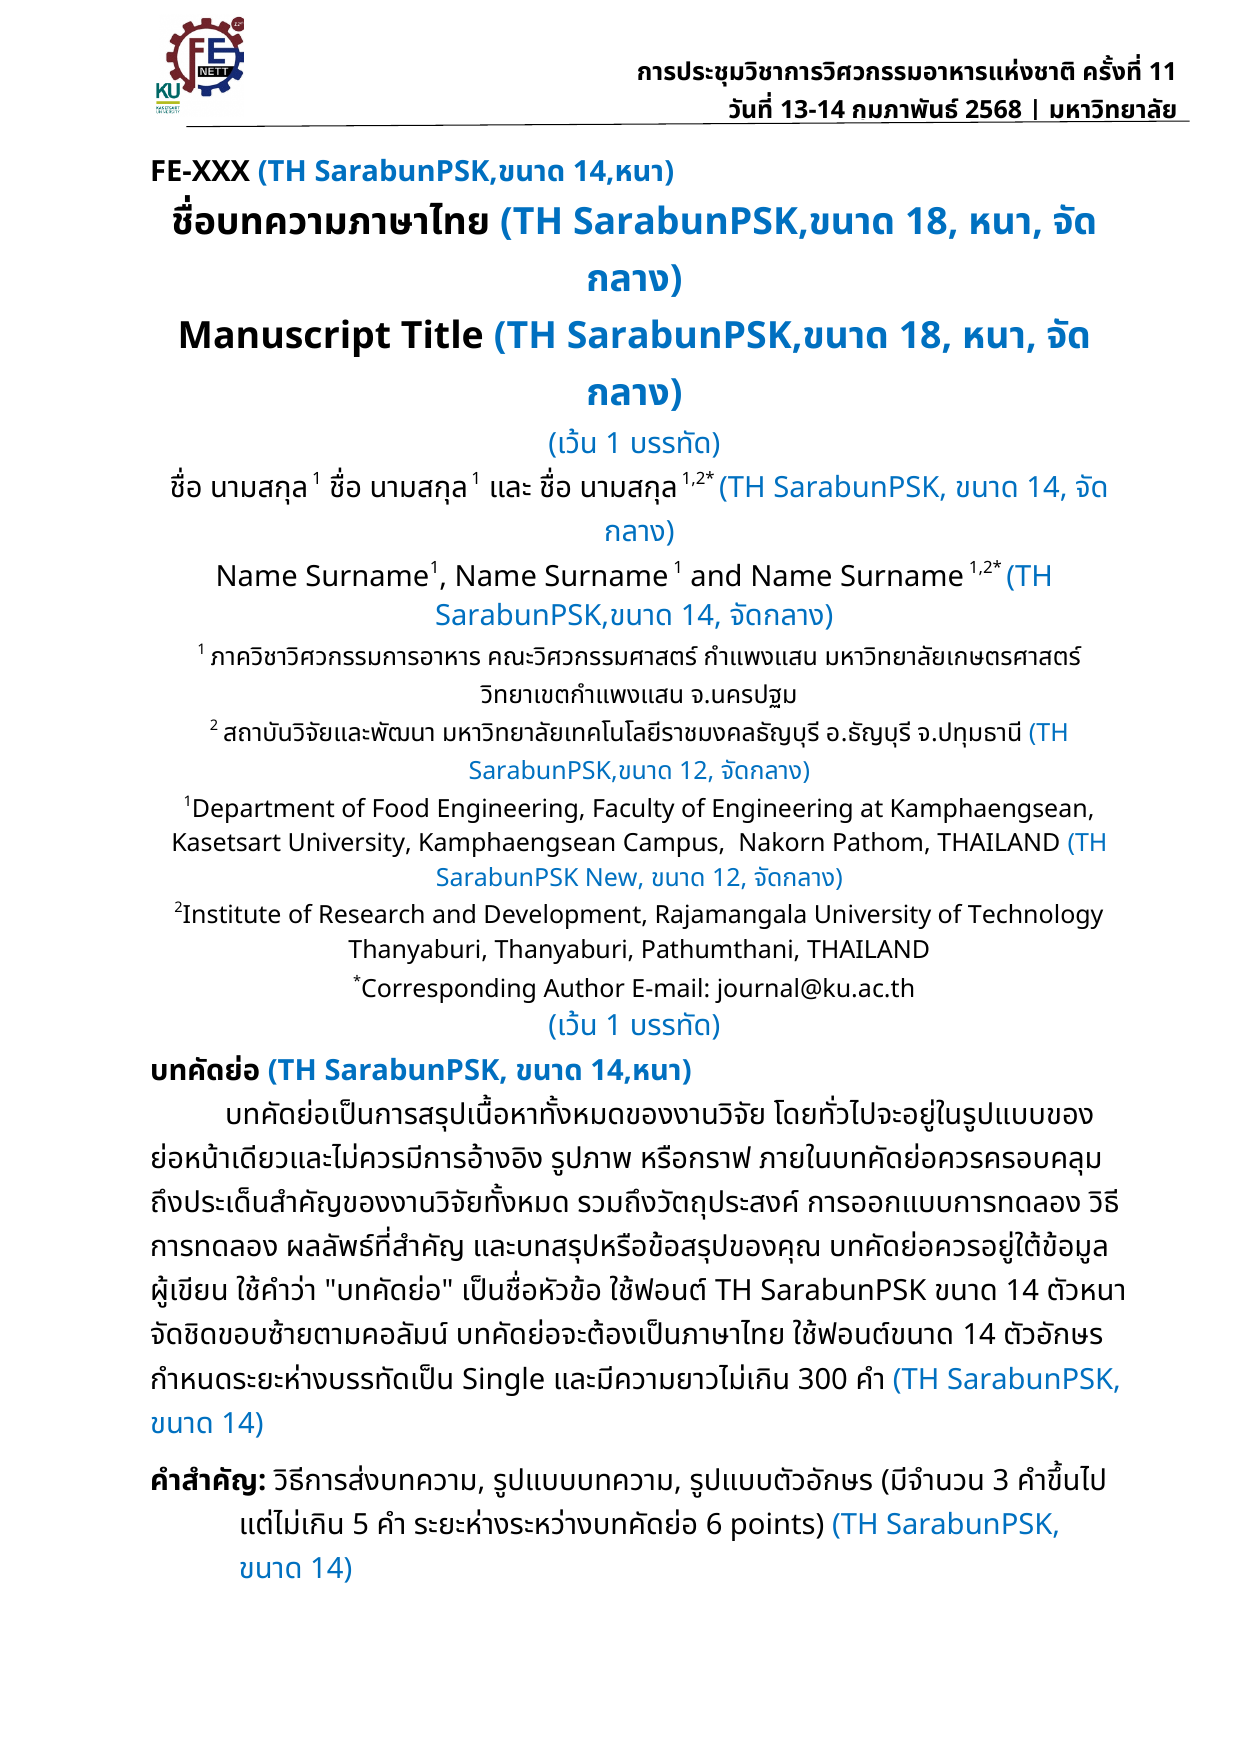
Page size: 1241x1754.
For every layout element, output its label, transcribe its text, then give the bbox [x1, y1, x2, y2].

text (เว้น 1 บรรทัด) [150, 1004, 1118, 1049]
text ชื่อบทความภาษาไทย (TH SarabunPSK,ขนาด 18, หนา, จัดกลาง) [150, 194, 1118, 308]
text 2Institute of Research and Development, Rajamangala University of Technology Thanyaburi, Thanyaburi, Pathumthani, THAILAND [150, 897, 1128, 965]
text ชื่อ นามสกุล1 ชื่อ นามสกุล1 และ ชื่อ นามสกุล1,2* (TH SarabunPSK, ขนาด 14, จัดกลาง) [150, 466, 1128, 555]
text FE-XXX (TH SarabunPSK,ขนาด 14,หนา) [150, 150, 1118, 194]
text Name Surname1, Name Surname 1 and Name Surname 1,2* (TH SarabunPSK,ขนาด 14, จัดกลาง) [150, 555, 1118, 639]
text 1Department of Food Engineering, Faculty of Engineering at Kamphaengsean, Kasetsart University, Kamphaengsean Campus, Nakorn Pathom, THAILAND (TH SarabunPSK New, ขนาด 12, จัดกลาง) [150, 791, 1128, 897]
picture [150, 14, 244, 115]
text Manuscript Title (TH SarabunPSK,ขนาด 18, หนา, จัดกลาง) [150, 308, 1118, 422]
text *Corresponding Author E-mail: journal@ku.ac.th [150, 971, 1118, 1004]
text 2สถาบันวิจัยและพัฒนา มหาวิทยาลัยเทคโนโลยีราชมงคลธัญบุรี อ.ธัญบุรี จ.ปทุมธานี (TH SarabunPSK,ขนาด 12, จัดกลาง) [150, 715, 1128, 791]
text บทคัดย่อเป็นการสรุปเนื้อหาทั้งหมดของงานวิจัย โดยทั่วไปจะอยู่ในรูปแบบของย่อหน้าเดียวและไม่ควรมีการอ้างอิง รูปภาพ หรือกราฟ ภายในบทคัดย่อควรครอบคลุมถึงประเด็นสำคัญของงานวิจัยทั้งหมด รวมถึงวัตถุประสงค์ การออกแบบการทดลอง วิธีการทดลอง ผลลัพธ์ที่สำคัญ และบทสรุปหรือข้อสรุปของคุณ บทคัดย่อควรอยู่ใต้ข้อมูลผู้เขียน ใช้คำว่า "บทคัดย่อ" เป็นชื่อหัวข้อ ใช้ฟอนต์ TH SarabunPSK ขนาด 14 ตัวหนา จัดชิดขอบซ้ายตามคอลัมน์ บทคัดย่อจะต้องเป็นภาษาไทย ใช้ฟอนต์ขนาด 14 ตัวอักษร กำหนดระยะห่างบรรทัดเป็น Single และมีความยาวไม่เกิน 300 คำ (TH SarabunPSK, ขนาด 14) [150, 1093, 1128, 1446]
text (เว้น 1 บรรทัด) [150, 422, 1118, 466]
text คำสำคัญ: วิธีการส่งบทความ, รูปแบบบทความ, รูปแบบตัวอักษร (มีจำนวน 3 คำขึ้นไปแต่ไม่เกิน 5 คำ ระยะห่างระหว่างบทคัดย่อ 6 points) (TH SarabunPSK, ขนาด 14) [150, 1459, 1128, 1592]
text บทคัดย่อ (TH SarabunPSK, ขนาด 14,หนา) [150, 1049, 1128, 1093]
text 1ภาควิชาวิศวกรรมการอาหาร คณะวิศวกรรมศาสตร์ กำแพงแสน มหาวิทยาลัยเกษตรศาสตร์ วิทยาเขตกำแพงแสน จ.นครปฐม [150, 639, 1128, 715]
